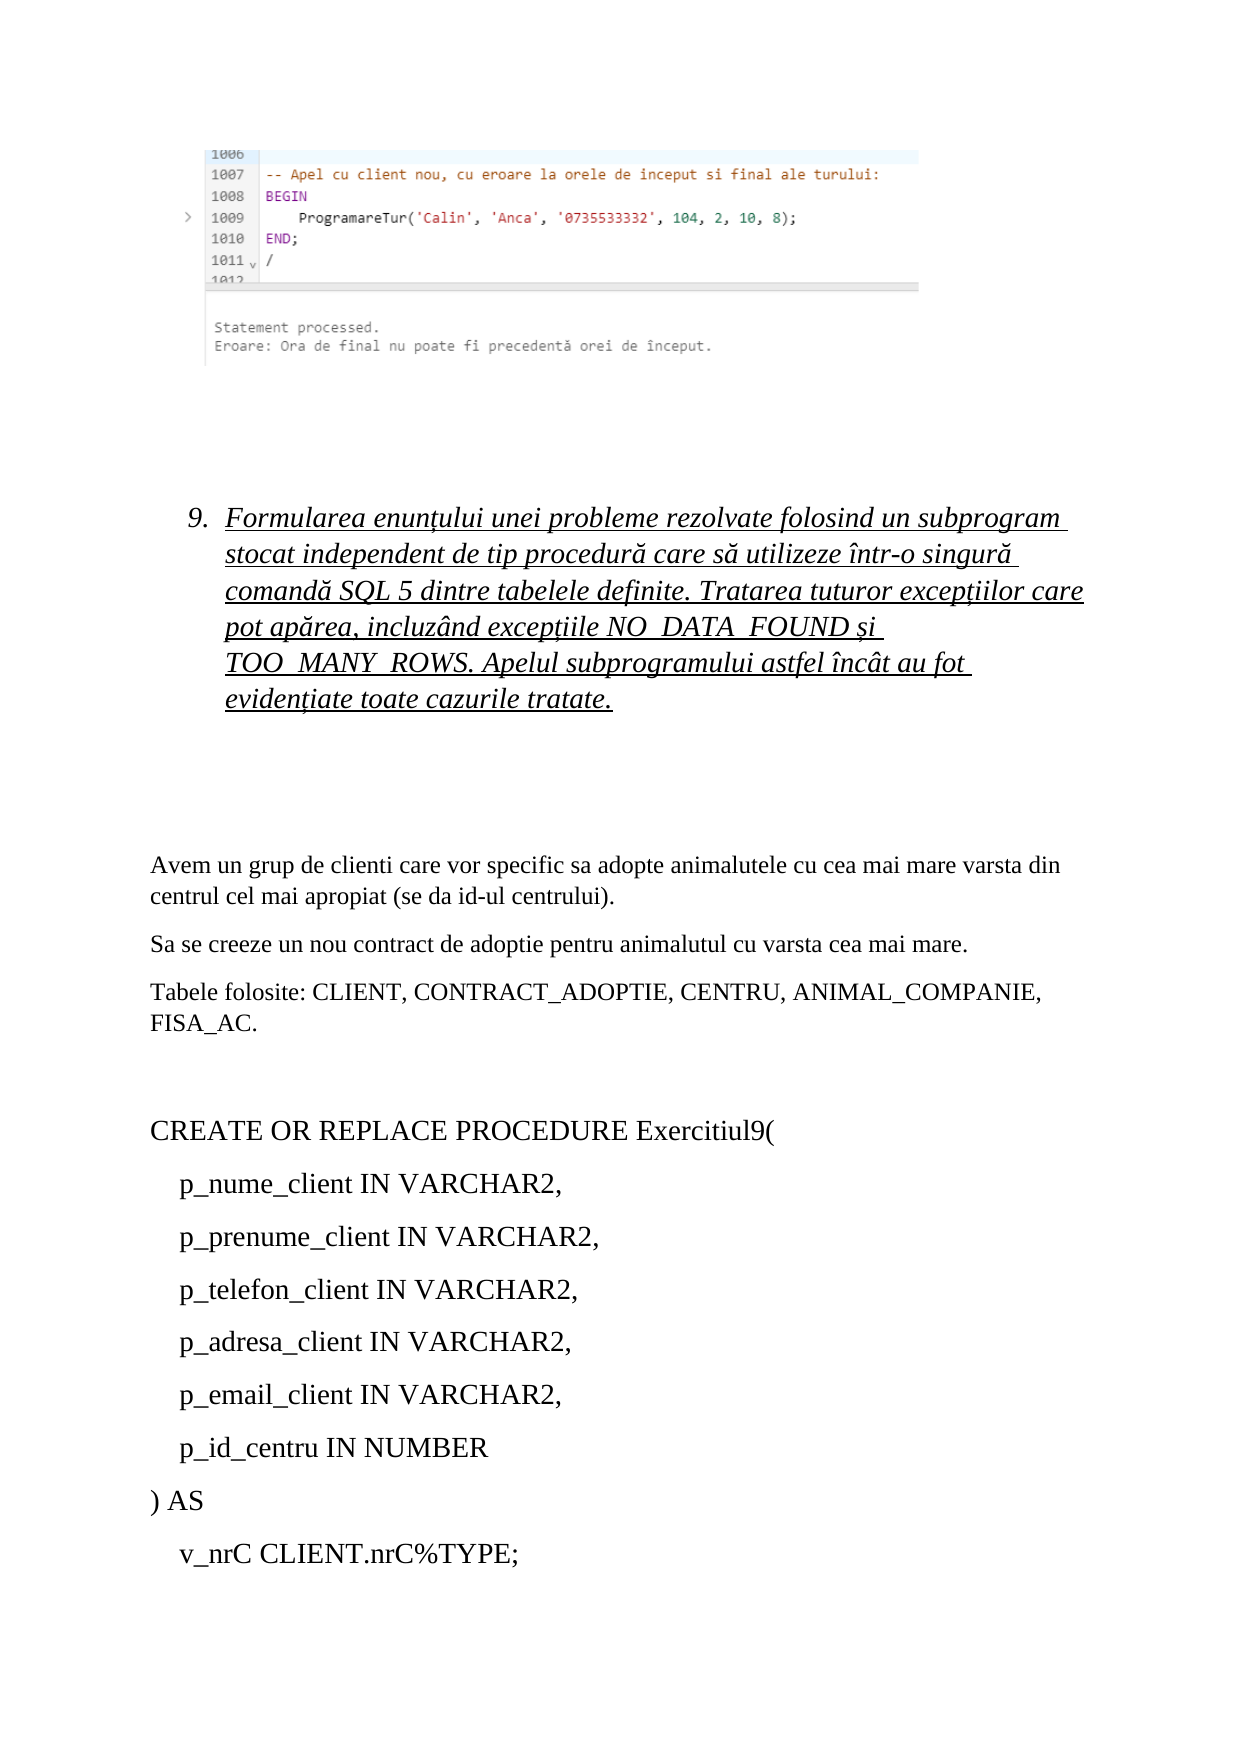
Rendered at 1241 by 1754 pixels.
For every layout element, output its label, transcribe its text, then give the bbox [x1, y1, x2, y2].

text Avem un grup de clienti care vor specific sa adopte animalutele cu cea mai mare varsta din centrul cel mai apropiat (se da id-ul centrului). [150, 850, 1090, 910]
text p_adresa_client IN VARCHAR2, [150, 1324, 1090, 1358]
text Tabele folosite: CLIENT, CONTRACT_ADOPTIE, CENTRU, ANIMAL_COMPANIE, FISA_AC. [150, 977, 1090, 1036]
text p_nume_client IN VARCHAR2, [150, 1166, 1090, 1200]
text p_id_centru IN NUMBER [150, 1430, 1090, 1464]
text p_prenume_client IN VARCHAR2, [150, 1219, 1090, 1252]
text p_email_client IN VARCHAR2, [150, 1377, 1090, 1411]
text v_nrC CLIENT.nrC%TYPE; [150, 1536, 1090, 1569]
text p_telefon_client IN VARCHAR2, [150, 1272, 1090, 1305]
text ) AS [150, 1483, 1090, 1517]
list Formularea enunțului unei probleme rezolvate folosind un subprogram stocat independent de tip procedură care să utilizeze într-o singură comandă SQL 5 dintre tabelele definite. Tratarea tuturor excepțiilor care pot apărea, incluzând excepțiile NO_DATA_FOUND și TOO_MANY_ROWS. Apelul subprogramului astfel încât au fot evidențiate toate cazurile tratate. [187, 501, 1090, 715]
text CREATE OR REPLACE PROCEDURE Exercitiul9( [150, 1113, 1090, 1147]
text Sa se creeze un nou contract de adoptie pentru animalutul cu varsta cea mai mare. [150, 929, 1090, 958]
